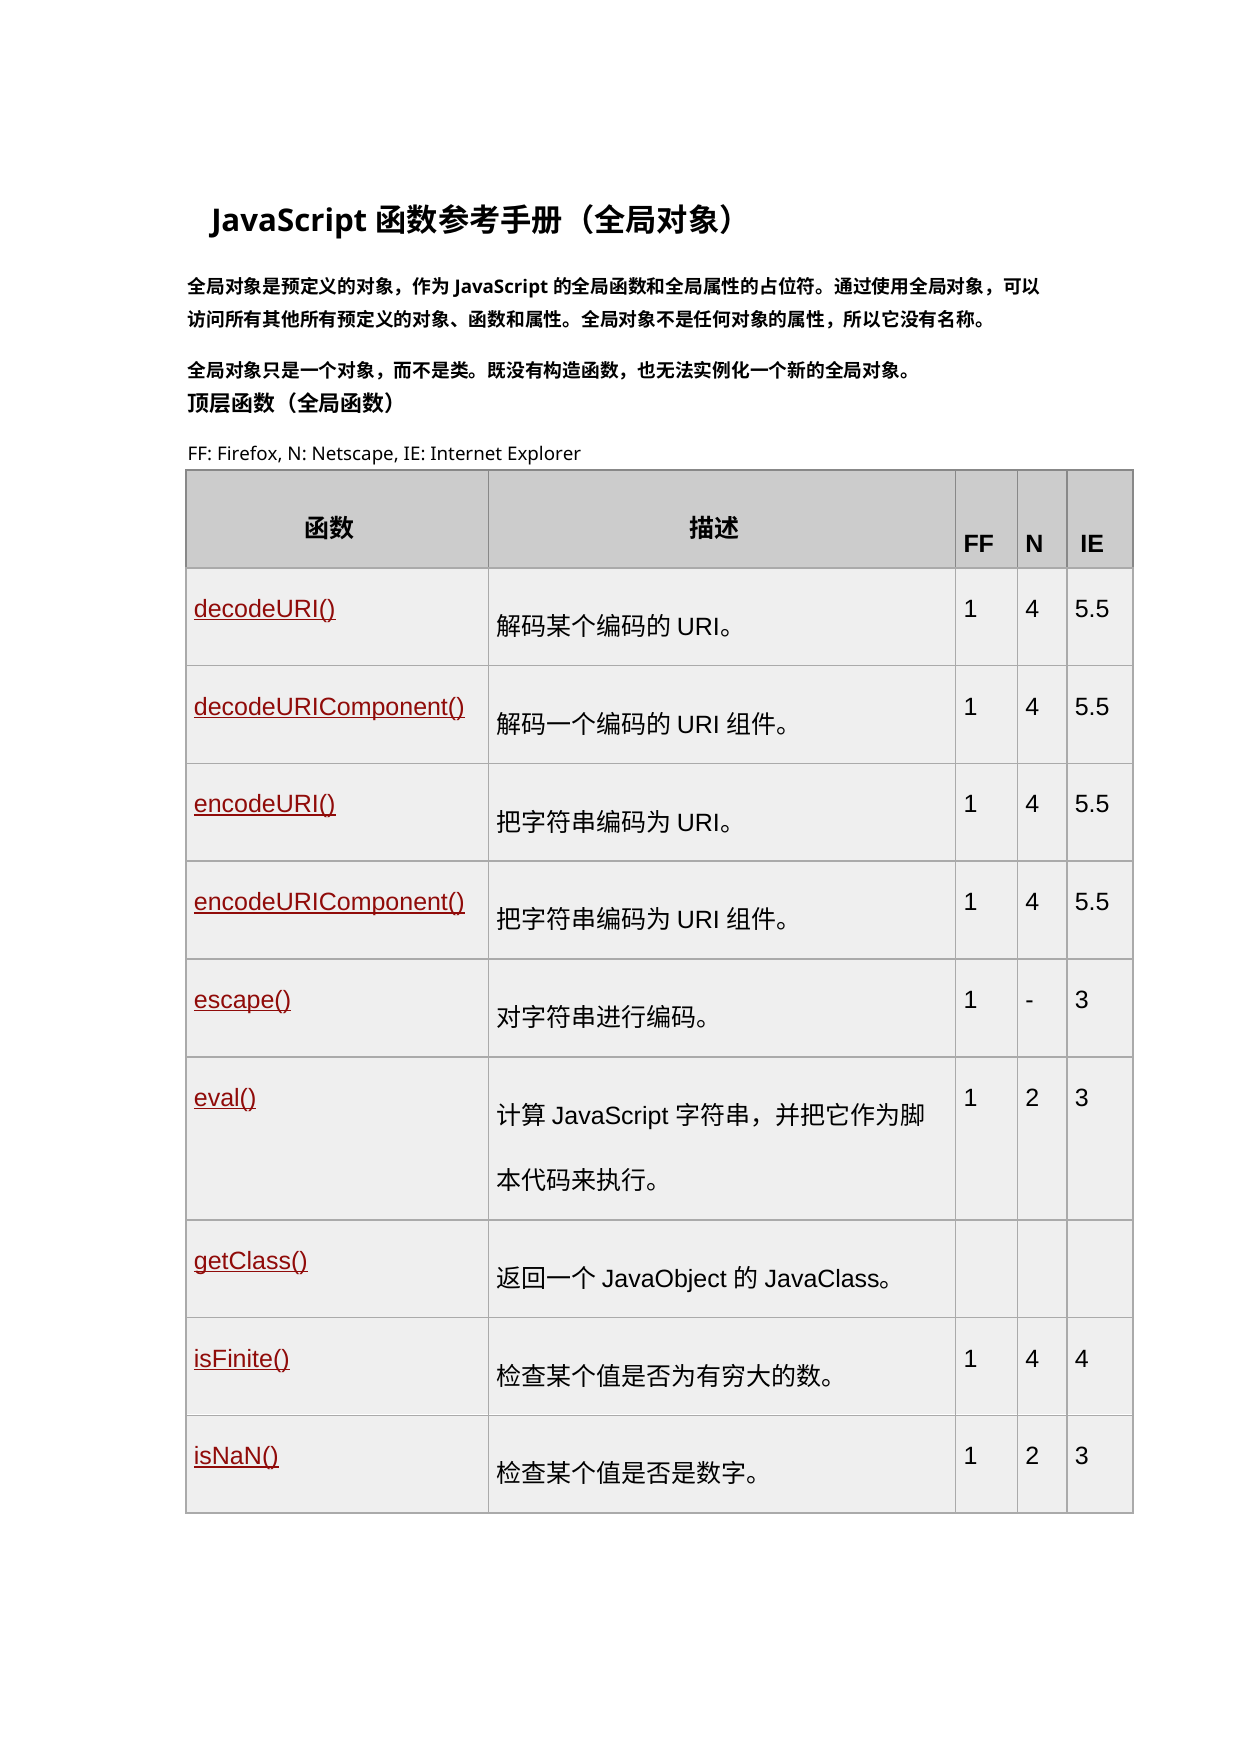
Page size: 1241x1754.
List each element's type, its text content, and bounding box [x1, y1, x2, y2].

table_cell getClass() [187, 1221, 488, 1317]
table_cell 3 [1068, 1058, 1132, 1219]
table_cell 4 [1018, 1318, 1066, 1414]
table_cell encodeURIComponent() [187, 862, 488, 958]
table_cell 4 [1068, 1318, 1132, 1414]
table_cell 1 [956, 764, 1017, 860]
table_cell 5.5 [1068, 764, 1132, 860]
table_cell - [1018, 960, 1066, 1056]
text JavaScript 函数参考手册（全局对象） [211, 185, 1053, 250]
table_cell 1 [956, 1416, 1017, 1512]
table_cell 5.5 [1068, 862, 1132, 958]
table_cell 4 [1018, 666, 1066, 763]
table_cell 把字符串编码为 URI 组件。 [489, 862, 955, 958]
text 全局对象只是一个对象，而不是类。既没有构造函数，也无法实例化一个新的全局对象。 [187, 353, 1053, 385]
table_cell 2 [1018, 1416, 1066, 1512]
table_cell eval() [187, 1058, 488, 1219]
table_cell isFinite() [187, 1318, 488, 1414]
table_cell 1 [956, 1058, 1017, 1219]
table_header FF [956, 471, 1017, 567]
table_cell [1018, 1221, 1066, 1317]
table_header 描述 [489, 471, 955, 567]
table_cell isNaN() [187, 1416, 488, 1512]
text 顶层函数（全局函数） [187, 385, 1053, 418]
table_cell 5.5 [1068, 666, 1132, 763]
table_cell 把字符串编码为 URI。 [489, 764, 955, 860]
table_header N [1018, 471, 1066, 567]
table_cell 4 [1018, 764, 1066, 860]
table_header IE [1068, 471, 1132, 567]
table_header 函数 [187, 471, 488, 567]
text FF: Firefox, N: Netscape, IE: Internet Explorer [187, 437, 1053, 469]
text 全局对象是预定义的对象，作为 JavaScript 的全局函数和全局属性的占位符。通过使用全局对象，可以访问所有其他所有预定义的对象、函数和属性。全局对象不是任何对象的属性，所以它没有名称。 [187, 269, 1053, 334]
table_cell 3 [1068, 960, 1132, 1056]
table_cell 1 [956, 666, 1017, 763]
table_cell 检查某个值是否是数字。 [489, 1416, 955, 1512]
table_cell decodeURIComponent() [187, 666, 488, 763]
table_cell 1 [956, 960, 1017, 1056]
table_cell 2 [1018, 1058, 1066, 1219]
table_cell 1 [956, 569, 1017, 665]
table_cell 返回一个 JavaObject 的 JavaClass。 [489, 1221, 955, 1317]
table_cell 计算 JavaScript 字符串，并把它作为脚本代码来执行。 [489, 1058, 955, 1219]
table_cell [1068, 1221, 1132, 1317]
table_cell decodeURI() [187, 569, 488, 665]
table_cell escape() [187, 960, 488, 1056]
table_cell 解码一个编码的 URI 组件。 [489, 666, 955, 763]
table_cell 1 [956, 862, 1017, 958]
table_cell encodeURI() [187, 764, 488, 860]
table_cell [956, 1221, 1017, 1317]
table_cell 3 [1068, 1416, 1132, 1512]
table_cell 解码某个编码的 URI。 [489, 569, 955, 665]
table_cell 4 [1018, 569, 1066, 665]
table_cell 4 [1018, 862, 1066, 958]
table_cell 1 [956, 1318, 1017, 1414]
table_cell 对字符串进行编码。 [489, 960, 955, 1056]
table_cell 5.5 [1068, 569, 1132, 665]
table_cell 检查某个值是否为有穷大的数。 [489, 1318, 955, 1414]
